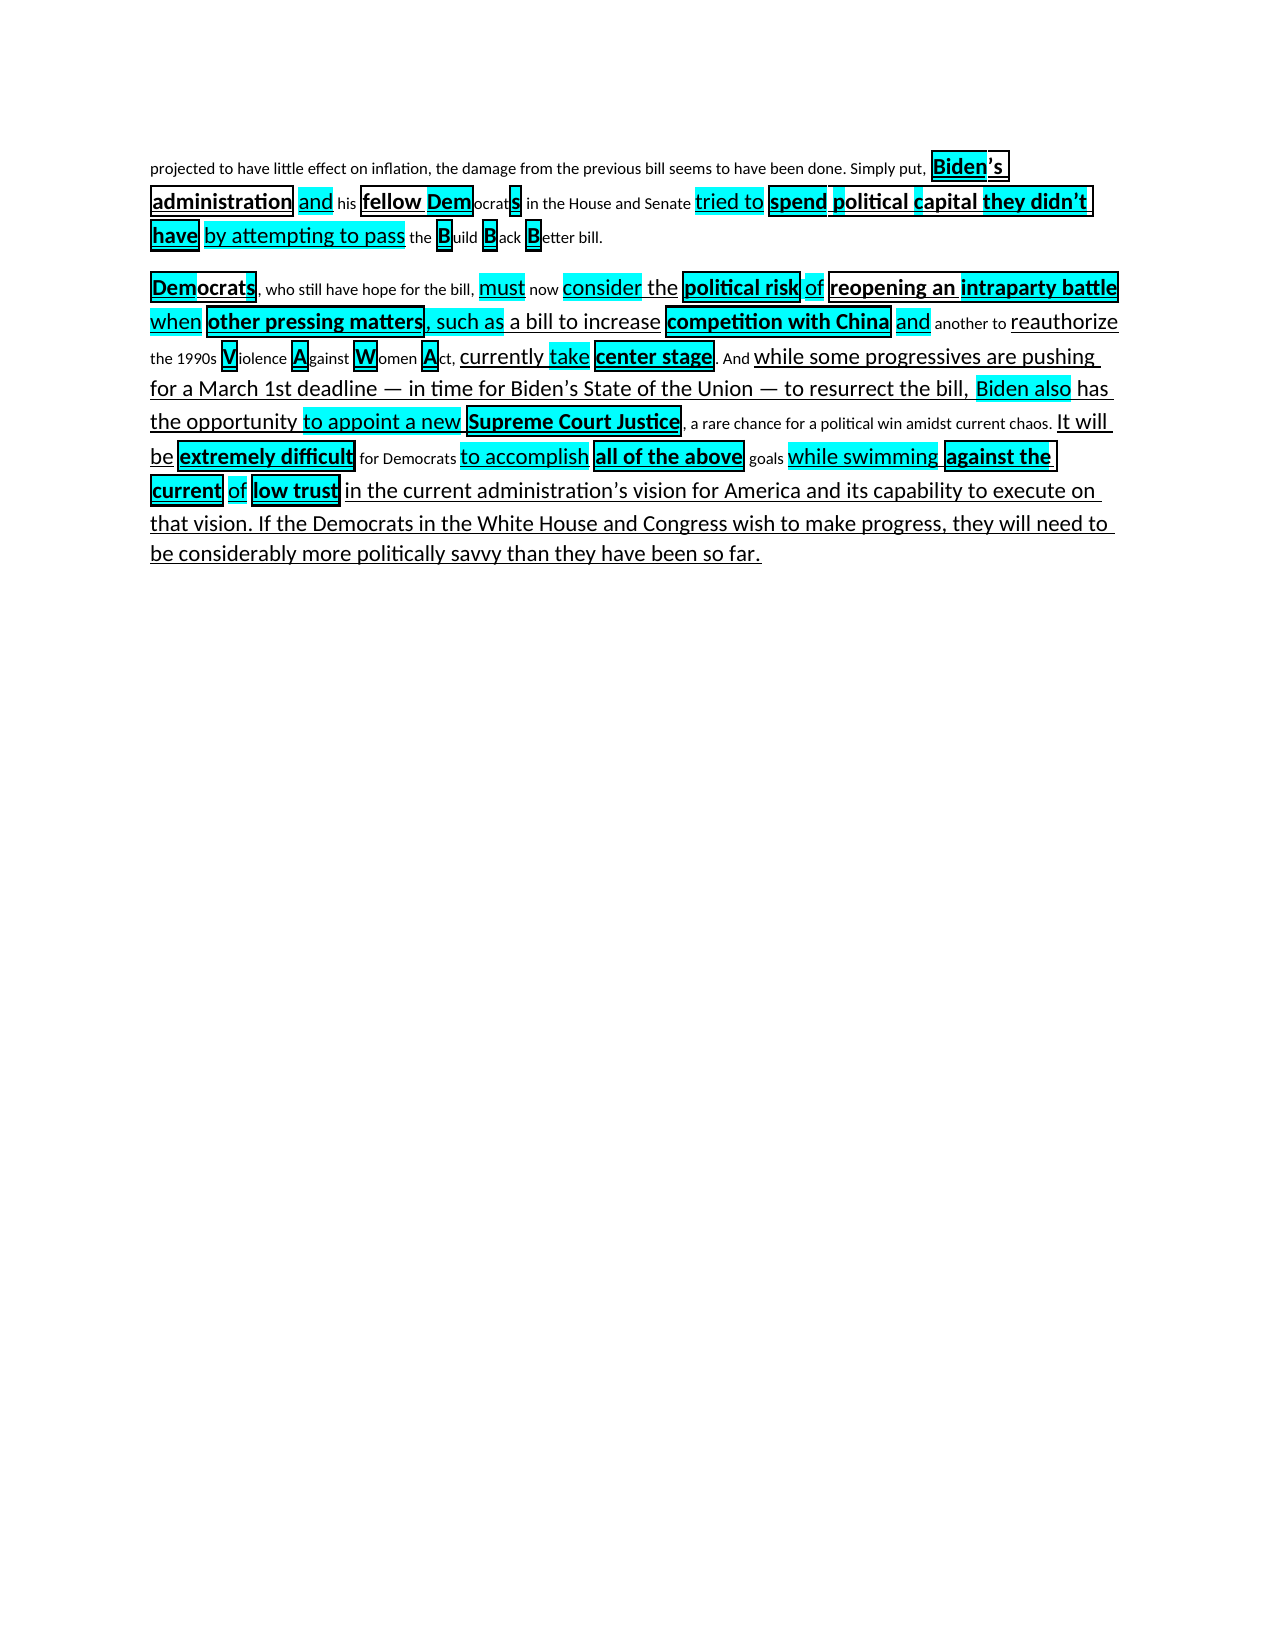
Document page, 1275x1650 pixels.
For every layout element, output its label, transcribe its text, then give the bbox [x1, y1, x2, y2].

text Democrats, who still have hope for the bill, must now consider the political risk of reopening an intraparty battle when other pressing matters, such as a bill to increase competition with China and another to reauthorize the 1990s Violence Against Women Act, currently take center stage. And while some progressives are pushing for a March 1st deadline — in time for Biden’s State of the Union — to resurrect the bill, Biden also has the opportunity to appoint a new Supreme Court Justice, a rare chance for a political win amidst current chaos. It will be extremely difficult for Democrats to accomplish all of the above goals while swimming against the current of low trust in the current administration’s vision for America and its capability to execute on that vision. If the Democrats in the White House and Congress wish to make progress, they will need to be considerably more politically savvy than they have been so far. [150, 271, 1125, 567]
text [150, 150, 1125, 252]
